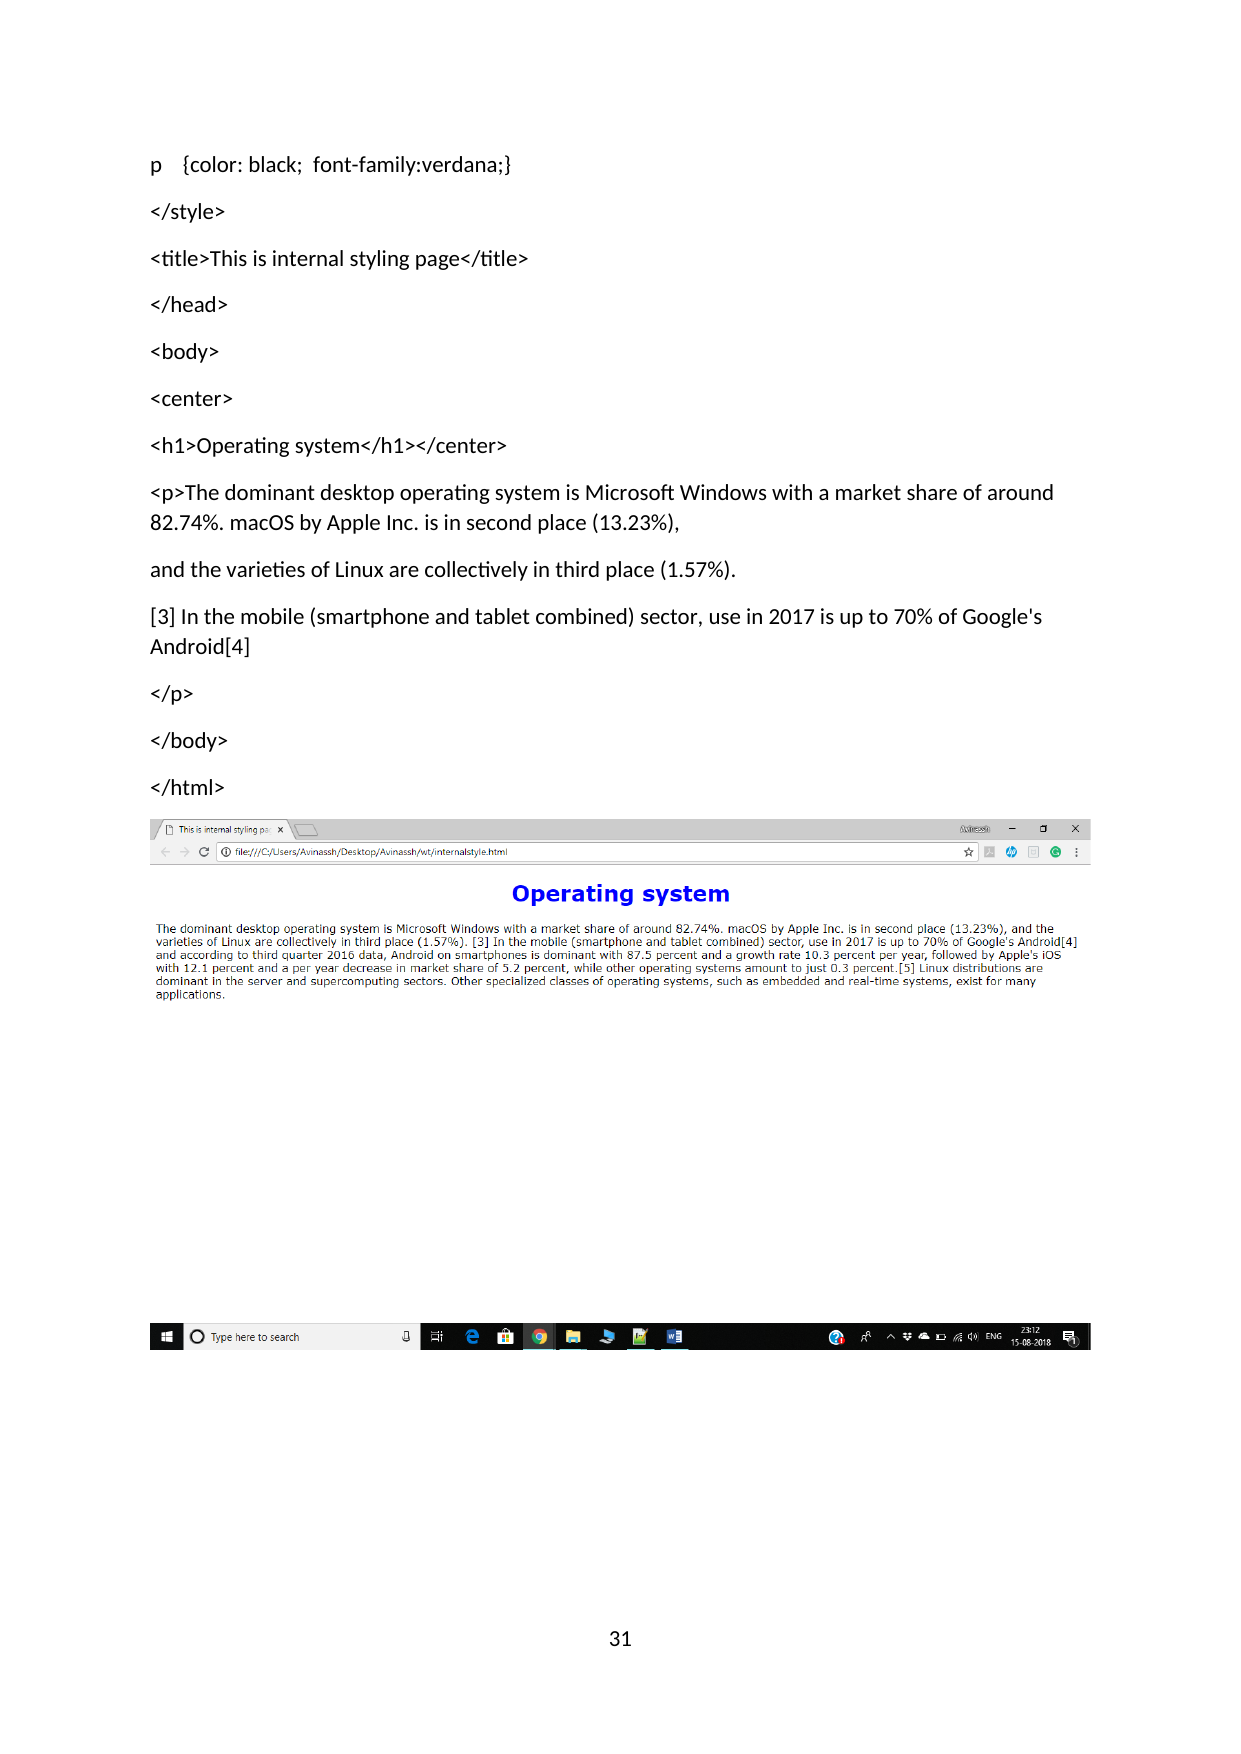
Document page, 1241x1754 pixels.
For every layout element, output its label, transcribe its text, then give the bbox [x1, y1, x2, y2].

text p {color: black; font-family:verdana;} [150, 150, 1090, 178]
text </style> [150, 197, 1090, 225]
text <body> [150, 337, 1090, 366]
text <title>This is internal styling page</title> [150, 244, 1090, 272]
text </p> [150, 679, 1090, 707]
text </body> [150, 726, 1090, 754]
text and the varieties of Linux are collectively in third place (1.57%). [150, 555, 1090, 583]
text </html> [150, 773, 1090, 801]
text <h1>Operating system</h1></center> [150, 431, 1090, 459]
picture [150, 819, 1091, 1350]
text <p>The dominant desktop operating system is Microsoft Windows with a market share of around 82.74%. macOS by Apple Inc. is in second place (13.23%), [150, 478, 1090, 536]
text [3] In the mobile (smartphone and tablet combined) sector, use in 2017 is up to 70% of Google's Android[4] [150, 602, 1090, 660]
text </head> [150, 291, 1090, 319]
text <center> [150, 384, 1090, 412]
